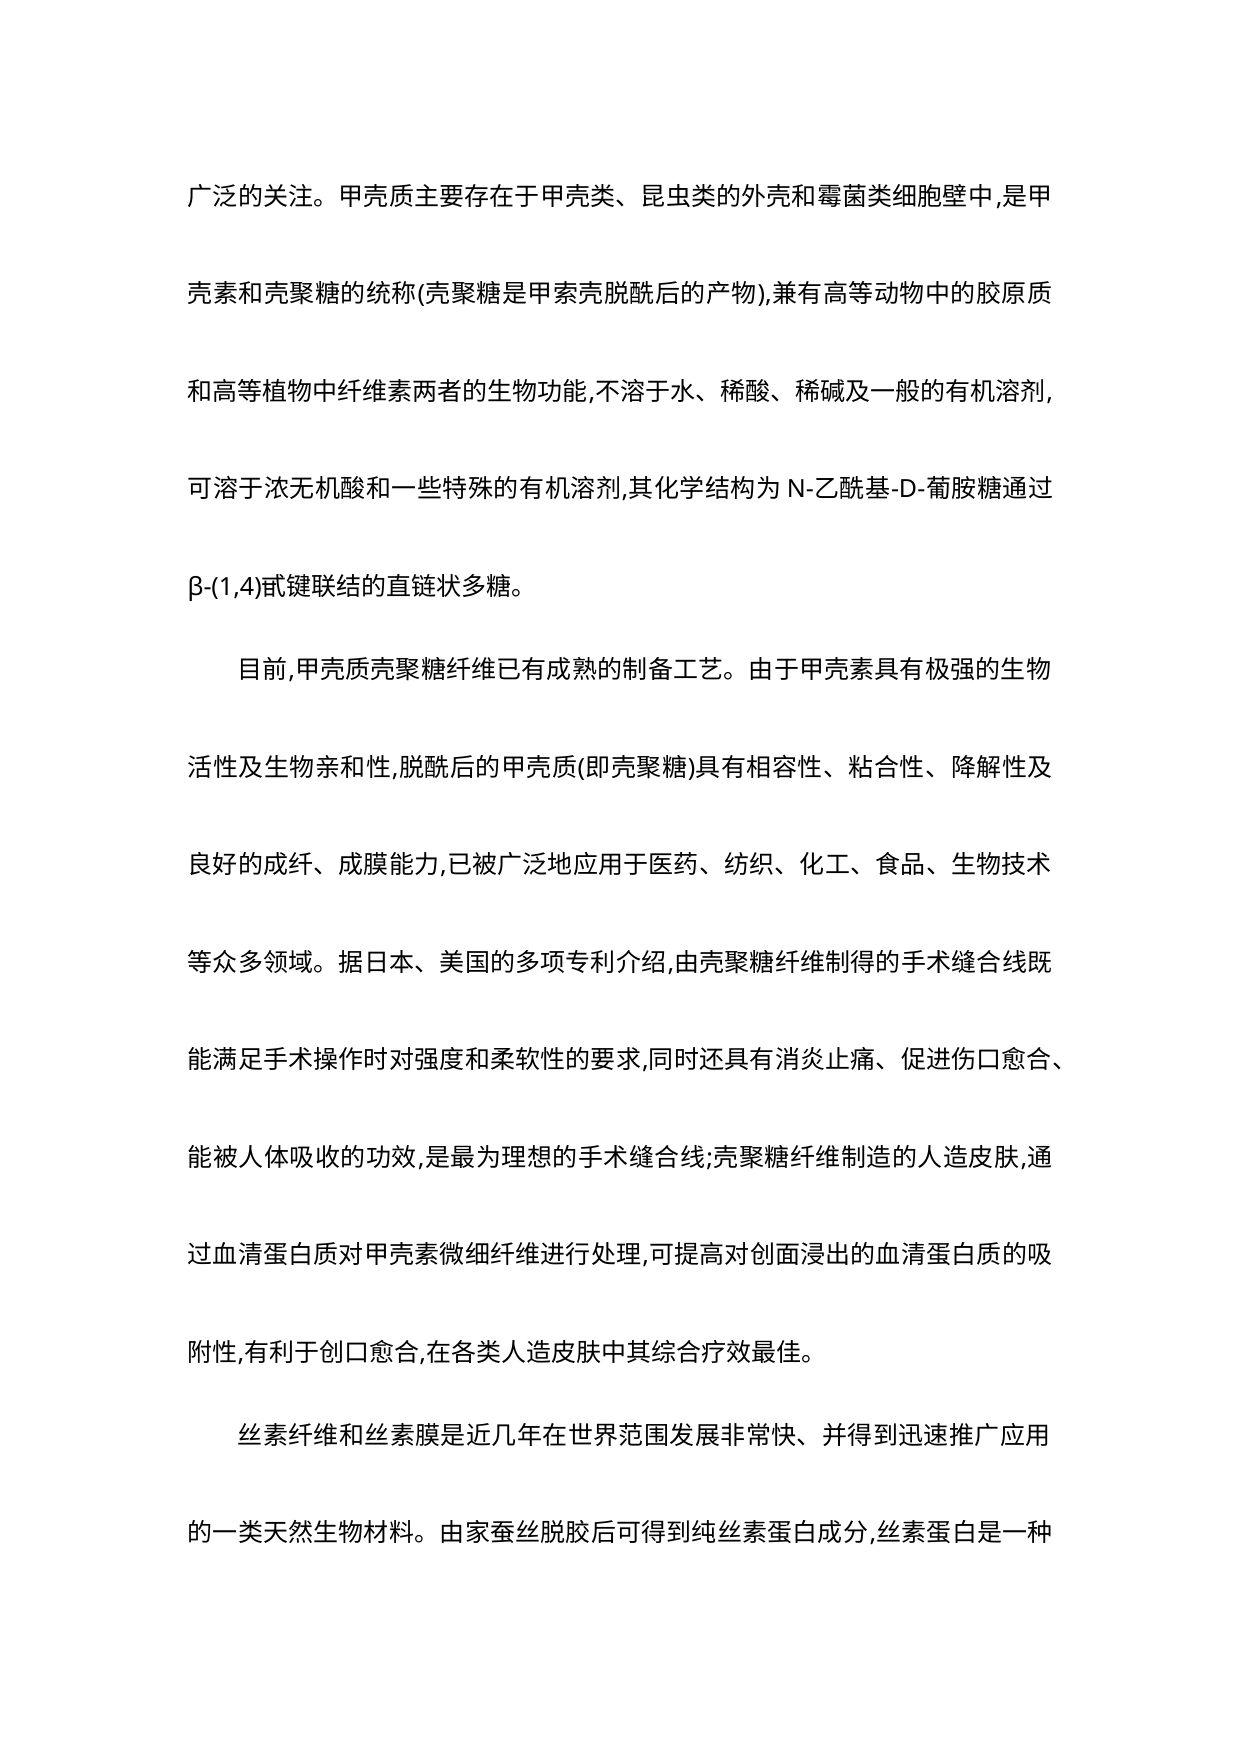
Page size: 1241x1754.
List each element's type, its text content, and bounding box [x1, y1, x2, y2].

text 目前,甲壳质壳聚糖纤维已有成熟的制备工艺。由于甲壳素具有极强的生物活性及生物亲和性,脱酰后的甲壳质(即壳聚糖)具有相容性、粘合性、降解性及良好的成纤、成膜能力,已被广泛地应用于医药、纺织、化工、食品、生物技术等众多领域。据日本、美国的多项专利介绍,由壳聚糖纤维制得的手术缝合线既能满足手术操作时对强度和柔软性的要求,同时还具有消炎止痛、促进伤口愈合、能被人体吸收的功效,是最为理想的手术缝合线;壳聚糖纤维制造的人造皮肤,通过血清蛋白质对甲壳素微细纤维进行处理,可提高对创面浸出的血清蛋白质的吸附性,有利于创口愈合,在各类人造皮肤中其综合疗效最佳。 [187, 635, 1053, 1383]
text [187, 1401, 1053, 1563]
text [187, 162, 1053, 617]
